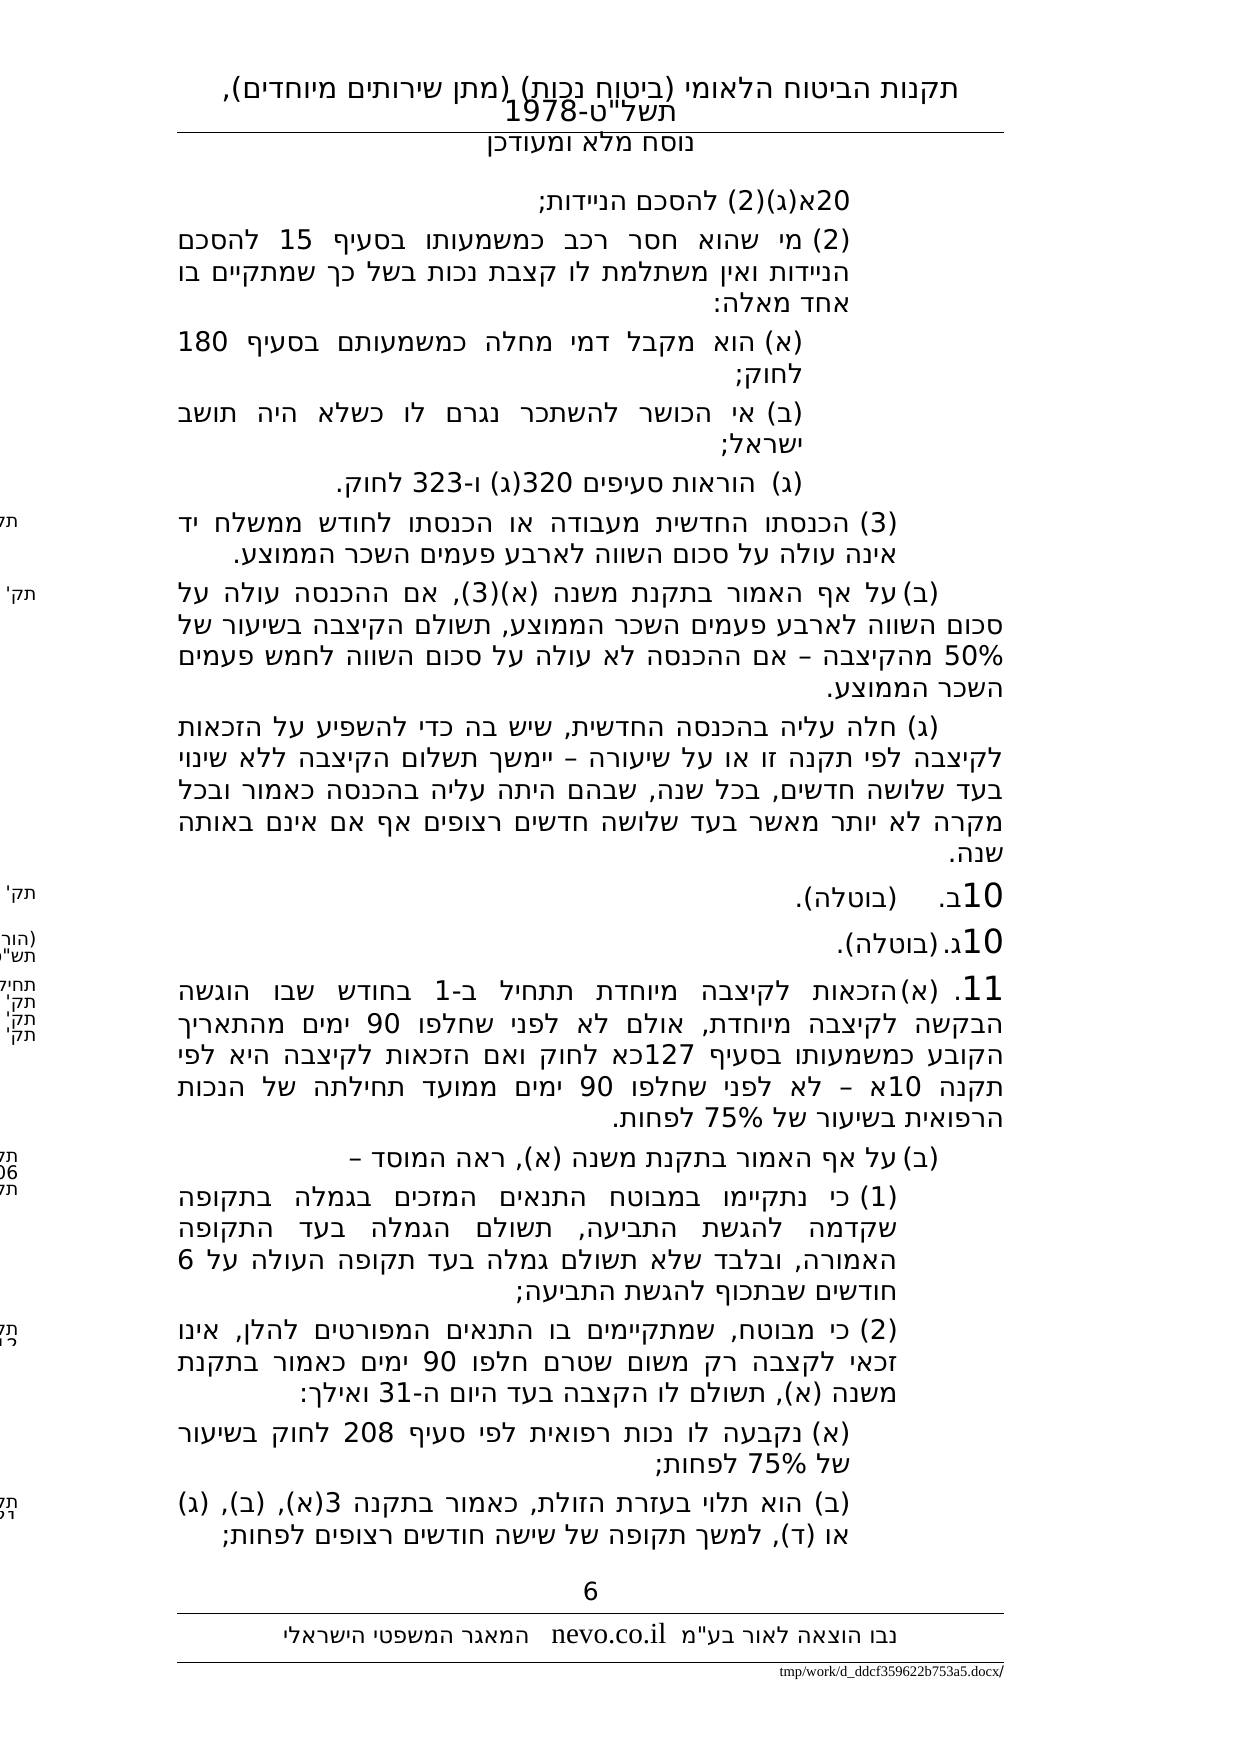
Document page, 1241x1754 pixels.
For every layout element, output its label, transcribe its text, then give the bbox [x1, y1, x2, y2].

text (א) נקבעה לו נכות רפואית לפי סעיף 208 לחוק בשיעור של 75% לפחות; [177, 1417, 851, 1480]
text (2) כי מבוטח, שמתקיימים בו התנאים המפורטים להלן, אינו זכאי לקצבה רק משום שטרם חלפו 90 ימים כאמור בתקנת משנה (א), תשולם לו הקצבה בעד היום ה-31 ואילך: [177, 1315, 898, 1409]
text 10ב. (בוטלה). [177, 877, 1004, 915]
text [177, 185, 851, 217]
text (3) הכנסתו החדשית מעבודה או הכנסתו לחודש ממשלח יד אינה עולה על סכום השווה לארבע פעמים השכר הממוצע. [177, 507, 898, 570]
text (ב) על אף האמור בתקנת משנה (א), ראה המוסד – [177, 1142, 1004, 1173]
text (ג) הוראות סעיפים 320(ג) ו-323 לחוק. [177, 468, 803, 499]
text (1) כי נתקיימו במבוטח התנאים המזכים בגמלה בתקופה שקדמה להגשת התביעה, תשולם הגמלה בעד התקופה האמורה, ובלבד שלא תשולם גמלה בעד תקופה העולה על 6 חודשים שבתכוף להגשת התביעה; [177, 1181, 898, 1307]
text (ב) אי הכושר להשתכר נגרם לו כשלא היה תושב ישראל; [177, 397, 803, 460]
text (ב) על אף האמור בתקנת משנה (א)(3), אם ההכנסה עולה על סכום השווה לארבע פעמים השכר הממוצע, תשולם הקיצבה בשיעור של 50% מהקיצבה – אם ההכנסה לא עולה על סכום השווה לחמש פעמים השכר הממוצע. [177, 577, 1004, 704]
text (2) מי שהוא חסר רכב כמשמעותו בסעיף 15 להסכם הניידות ואין משתלמת לו קצבת נכות בשל כך שמתקיים בו אחד מאלה: [177, 224, 851, 319]
text (ב) הוא תלוי בעזרת הזולת, כאמור בתקנה 3(א), (ב), (ג) או (ד), למשך תקופה של שישה חודשים רצופים לפחות; [177, 1487, 851, 1551]
text (א) הוא מקבל דמי מחלה כמשמעותם בסעיף 180 לחוק; [177, 327, 803, 390]
text (ג) חלה עליה בהכנסה החדשית, שיש בה כדי להשפיע על הזכאות לקיצבה לפי תקנה זו או על שיעורה – יימשך תשלום הקיצבה ללא שינוי בעד שלושה חדשים, בכל שנה, שבהם היתה עליה בהכנסה כאמור ובכל מקרה לא יותר מאשר בעד שלושה חדשים רצופים אף אם אינם באותה שנה. [177, 711, 1004, 869]
text 10ג. (בוטלה). [177, 923, 1004, 962]
text 11. (א) הזכאות לקיצבה מיוחדת תתחיל ב-1 בחודש שבו הוגשה הבקשה לקיצבה מיוחדת, אולם לא לפני שחלפו 90 ימים מהתאריך הקובע כמשמעותו בסעיף 127כא לחוק ואם הזכאות לקיצבה היא לפי תקנה 10א – לא לפני שחלפו 90 ימים ממועד תחילתה של הנכות הרפואית בשיעור של 75% לפחות. [177, 969, 1004, 1134]
